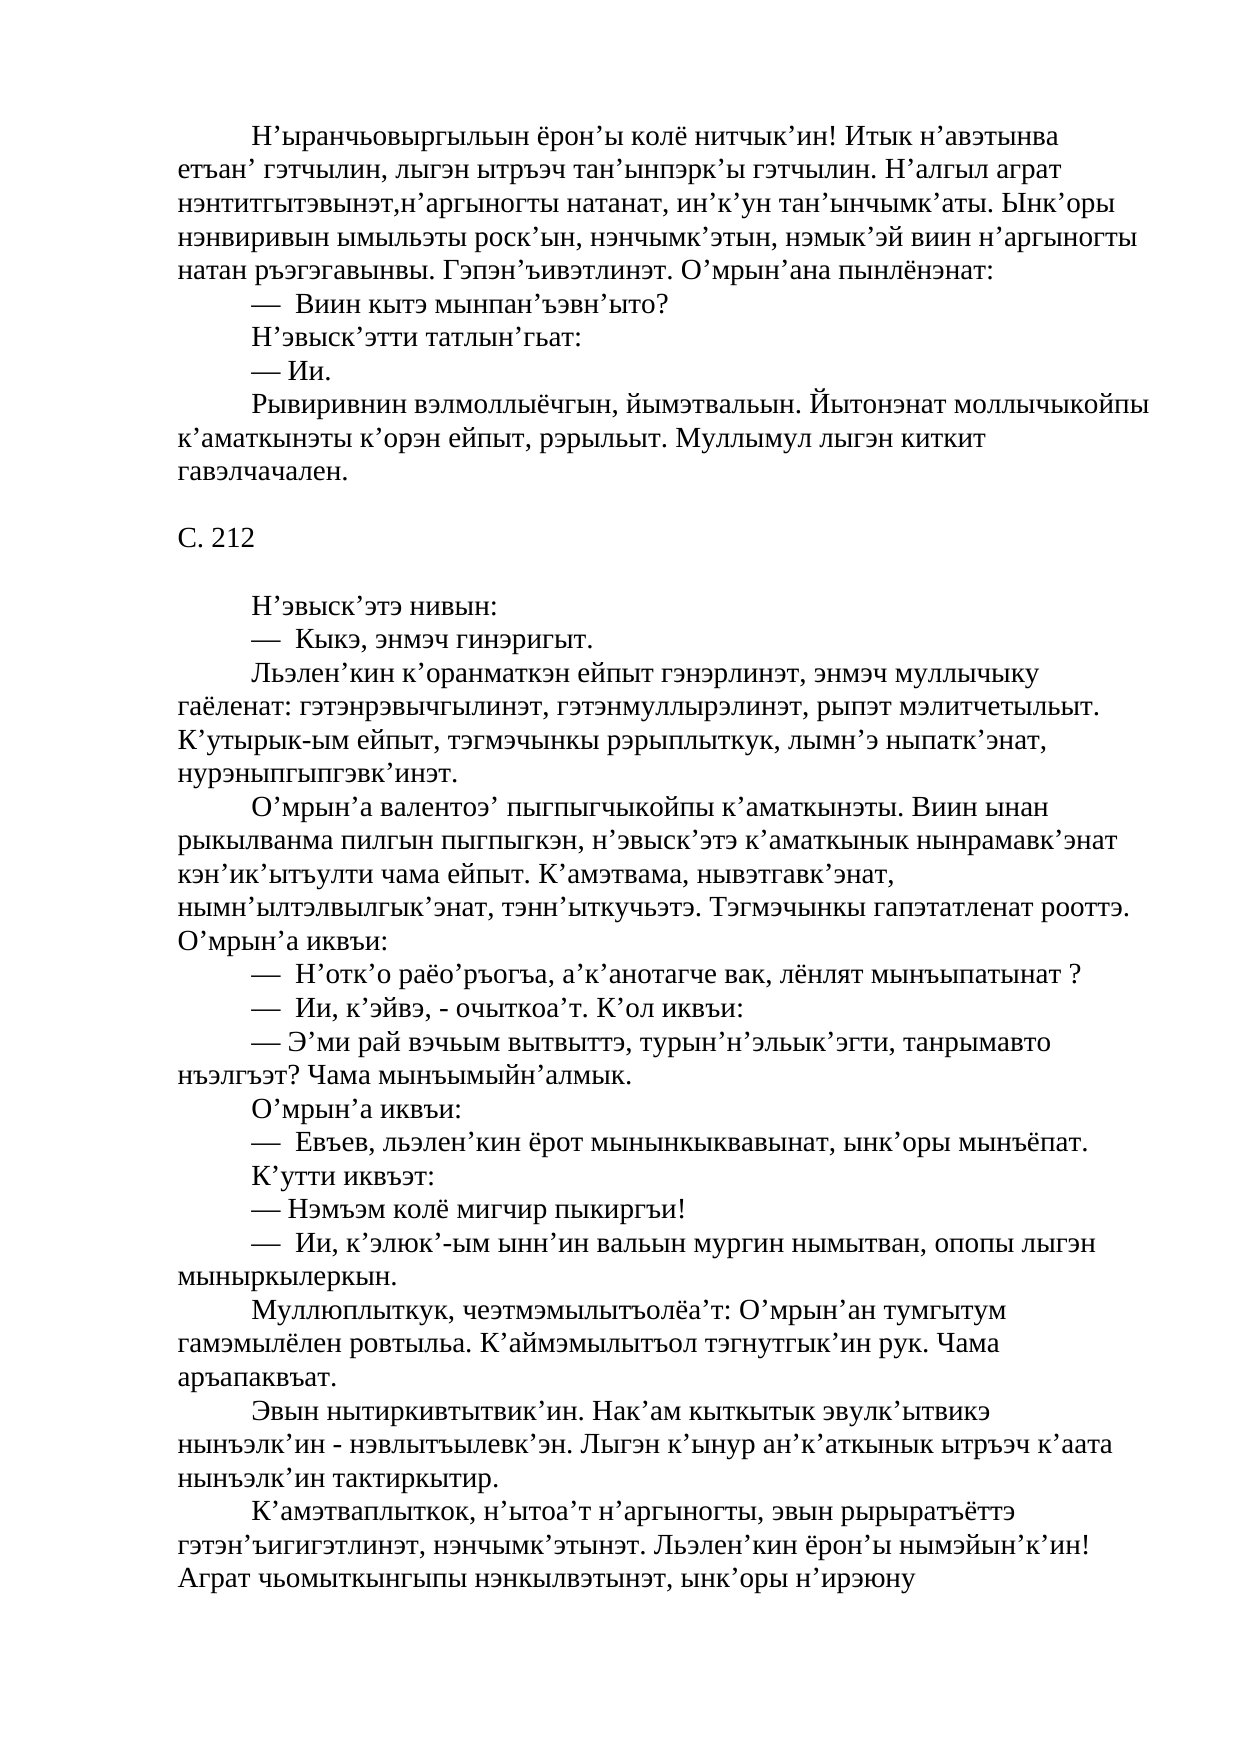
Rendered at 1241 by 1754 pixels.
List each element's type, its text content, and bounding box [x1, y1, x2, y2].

text — Ии, к’эйвэ, - очыткоа’т. К’ол иквъи: [177, 990, 1152, 1024]
text нъэлгъэт? Чама мынъымыйн’алмык. [177, 1057, 1152, 1091]
text — Кыкэ, энмэч гинэригыт. [177, 621, 1152, 655]
text Рывиривнин вэлмоллыёчгын, йымэтвальын. Йытонэнат моллычыкойпы к’аматкынэты к’орэн ейпыт, рэрыльыт. Муллымул лыгэн киткит гавэлчачален. [177, 386, 1152, 487]
text Муллюплыткук, чеэтмэмылытъолёа’т: О’мрын’ан тумгытум [177, 1292, 1152, 1326]
text — Нэмъэм колё мигчир пыкиргъи! [177, 1191, 1152, 1225]
text Льэлен’кин к’оранматкэн ейпыт гэнэрлинэт, энмэч муллычыку гаёленат: гэтэнрэвычгылинэт, гэтэнмуллырэлинэт, рыпэт мэлитчетыльыт. К’утырык-ым ейпыт, тэгмэчынкы рэрыплыткук, лымн’э ныпатк’энат, нурэныпгыпгэвк’инэт. [177, 655, 1152, 789]
text — Ии. [177, 353, 1152, 386]
text С. 212 [177, 521, 1152, 554]
text рыкылванма пилгын пыгпыгкэн, н’эвыск’этэ к’аматкынык нынрамавк’энат кэн’ик’ытъулти чама ейпыт. К’амэтвама, нывэтгавк’энат, нымн’ылтэлвылгык’энат, тэнн’ыткучьэтэ. Тэгмэчынкы гапэтатленат рооттэ. О’мрын’а иквъи: [177, 822, 1152, 957]
text Эвын нытиркивтытвик’ин. Нак’ам кыткытык эвулк’ытвикэ [177, 1393, 1152, 1426]
text Н’ыранчьовыргыльын ёрон’ы колё нитчык’ин! Итык н’авэтынва [177, 118, 1152, 152]
text К’амэтваплыткок, н’ытоа’т н’аргыногты, эвын рырыратъёттэ [177, 1493, 1152, 1527]
text етъан’ гэтчылин, лыгэн ытръэч тан’ынпэрк’ы гэтчылин. Н’алгыл аграт нэнтитгытэвынэт,н’аргыногты натанат, ин’к’ун тан’ынчымк’аты. Ынк’оры нэнвиривын ымыльэты роск’ын, нэнчымк’этын, нэмык’эй виин н’аргыногты натан ръэгэгавынвы. Гэпэн’ъивэтлинэт. О’мрын’ана пынлёнэнат: [177, 152, 1152, 286]
text нынъэлк’ин - нэвлытъылевк’эн. Лыгэн к’ынур ан’к’аткынык ытръэч к’аата нынъэлк’ин тактиркытир. [177, 1426, 1152, 1493]
text — Евъев, льэлен’кин ёрот мынынкыквавынат, ынк’оры мынъёпат. [177, 1124, 1152, 1158]
text гамэмылёлен ровтыльа. К’аймэмылытъол тэгнутгык’ин рук. Чама аръапаквъат. [177, 1326, 1152, 1393]
text — Э’ми рай вэчьым вытвыттэ, турын’н’эльык’эгти, танрымавто [177, 1024, 1152, 1057]
text К’утти иквъэт: [177, 1158, 1152, 1191]
text — Ии, к’элюк’-ым ынн’ин вальын мургин нымытван, опопы лыгэн мыныркылеркын. [177, 1225, 1152, 1292]
text — Н’отк’o раёо’ръогъа, а’к’анотагче вак, лёнлят мынъыпатынат ? [177, 957, 1152, 990]
text Н’эвыск’этэ нивын: [177, 588, 1152, 621]
text О’мрын’а валентоэ’ пыгпыгчыкойпы к’аматкынэты. Виин ынан [177, 789, 1152, 822]
text О’мрын’а иквъи: [177, 1091, 1152, 1124]
text — Виин кытэ мынпан’ъэвн’ыто? [177, 286, 1152, 319]
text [177, 1527, 1152, 1594]
text Н’эвыск’этти татлын’гьат: [177, 319, 1152, 353]
